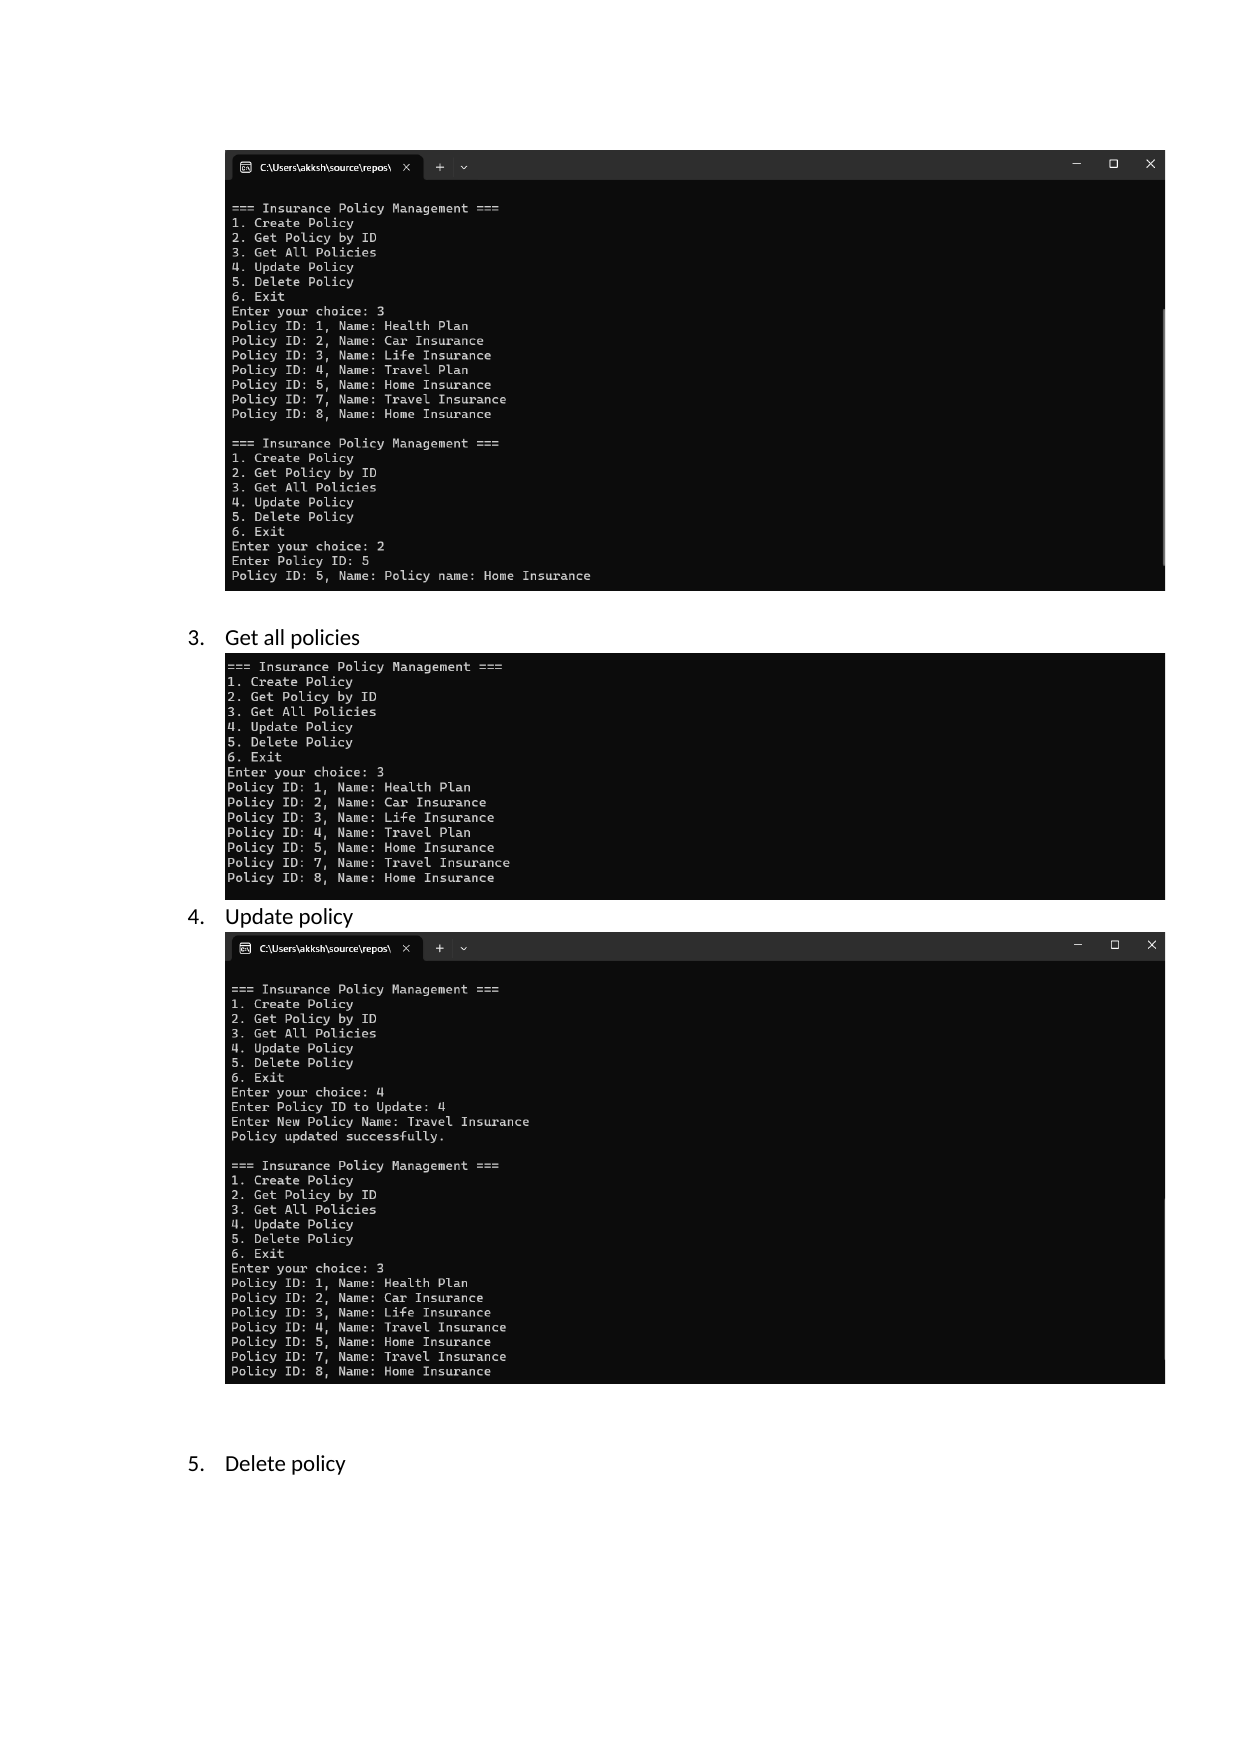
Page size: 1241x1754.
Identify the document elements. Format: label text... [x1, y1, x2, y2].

picture [225, 150, 1166, 591]
list Delete policy [187, 1449, 1090, 1478]
list Get all policies [187, 623, 1090, 651]
picture [225, 932, 1166, 1384]
picture [225, 653, 1166, 900]
list Update policy [187, 902, 1090, 930]
